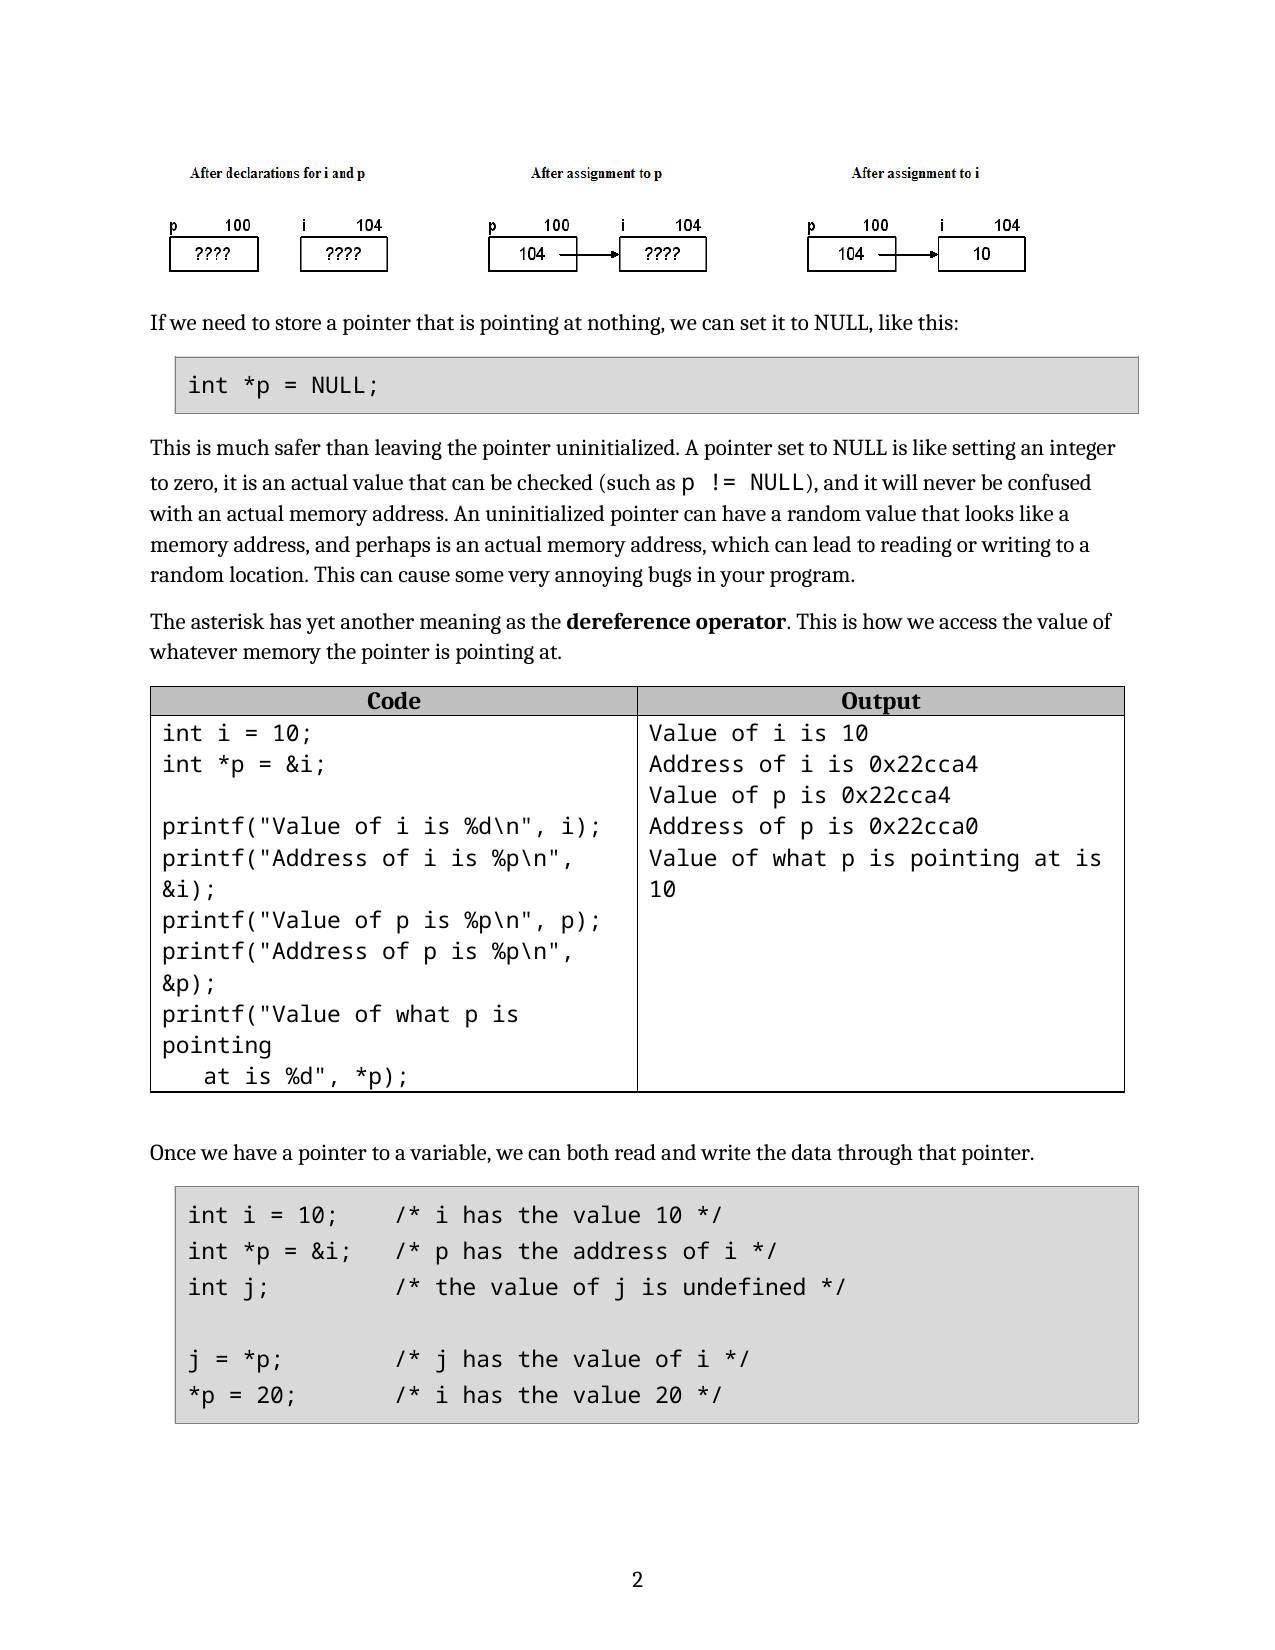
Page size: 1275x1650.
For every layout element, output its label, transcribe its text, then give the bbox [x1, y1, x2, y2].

table_header Code [151, 687, 637, 715]
table_cell int i = 10; int *p = &i; printf("Value of i is %d\n", i); printf("Address of i is %p\n", &i); printf("Value of p is %p\n", p); printf("Address of p is %p\n", &p); printf("Value of what p is pointing at is %d", *p); [151, 716, 637, 1091]
text int *p = NULL; [176, 358, 1138, 413]
text int *p = &i; /* p has the address of i */ [176, 1222, 1138, 1258]
table_cell Value of i is 10 Address of i is 0x22cca4 Value of p is 0x22cca4 Address of p is 0x22cca0 Value of what p is pointing at is 10 [638, 716, 1124, 1091]
text If we need to store a pointer that is pointing at nothing, we can set it to NULL, like this: [150, 309, 1125, 336]
text This is much safer than leaving the pointer uninitialized. A pointer set to NULL is like setting an integer to zero, it is an actual value that can be checked (such as p != NULL), and it will never be confused with an actual memory address. An uninitialized pointer can have a random value that looks like a memory address, and perhaps is an actual memory address, which can lead to reading or writing to a random location. This can cause some very annoying bugs in your program. [150, 435, 1125, 588]
text The asterisk has yet another meaning as the dereference operator. This is how we access the value of whatever memory the pointer is pointing at. [150, 608, 1125, 665]
text int i = 10; /* i has the value 10 */ [176, 1187, 1138, 1222]
table_header Output [638, 687, 1124, 715]
text Once we have a pointer to a variable, we can both read and write the data through that pointer. [150, 1139, 1125, 1166]
text int j; /* the value of j is undefined */ [176, 1258, 1138, 1294]
text *p = 20; /* i has the value 20 */ [176, 1366, 1138, 1423]
text j = *p; /* j has the value of i */ [176, 1330, 1138, 1366]
picture [150, 150, 1051, 289]
